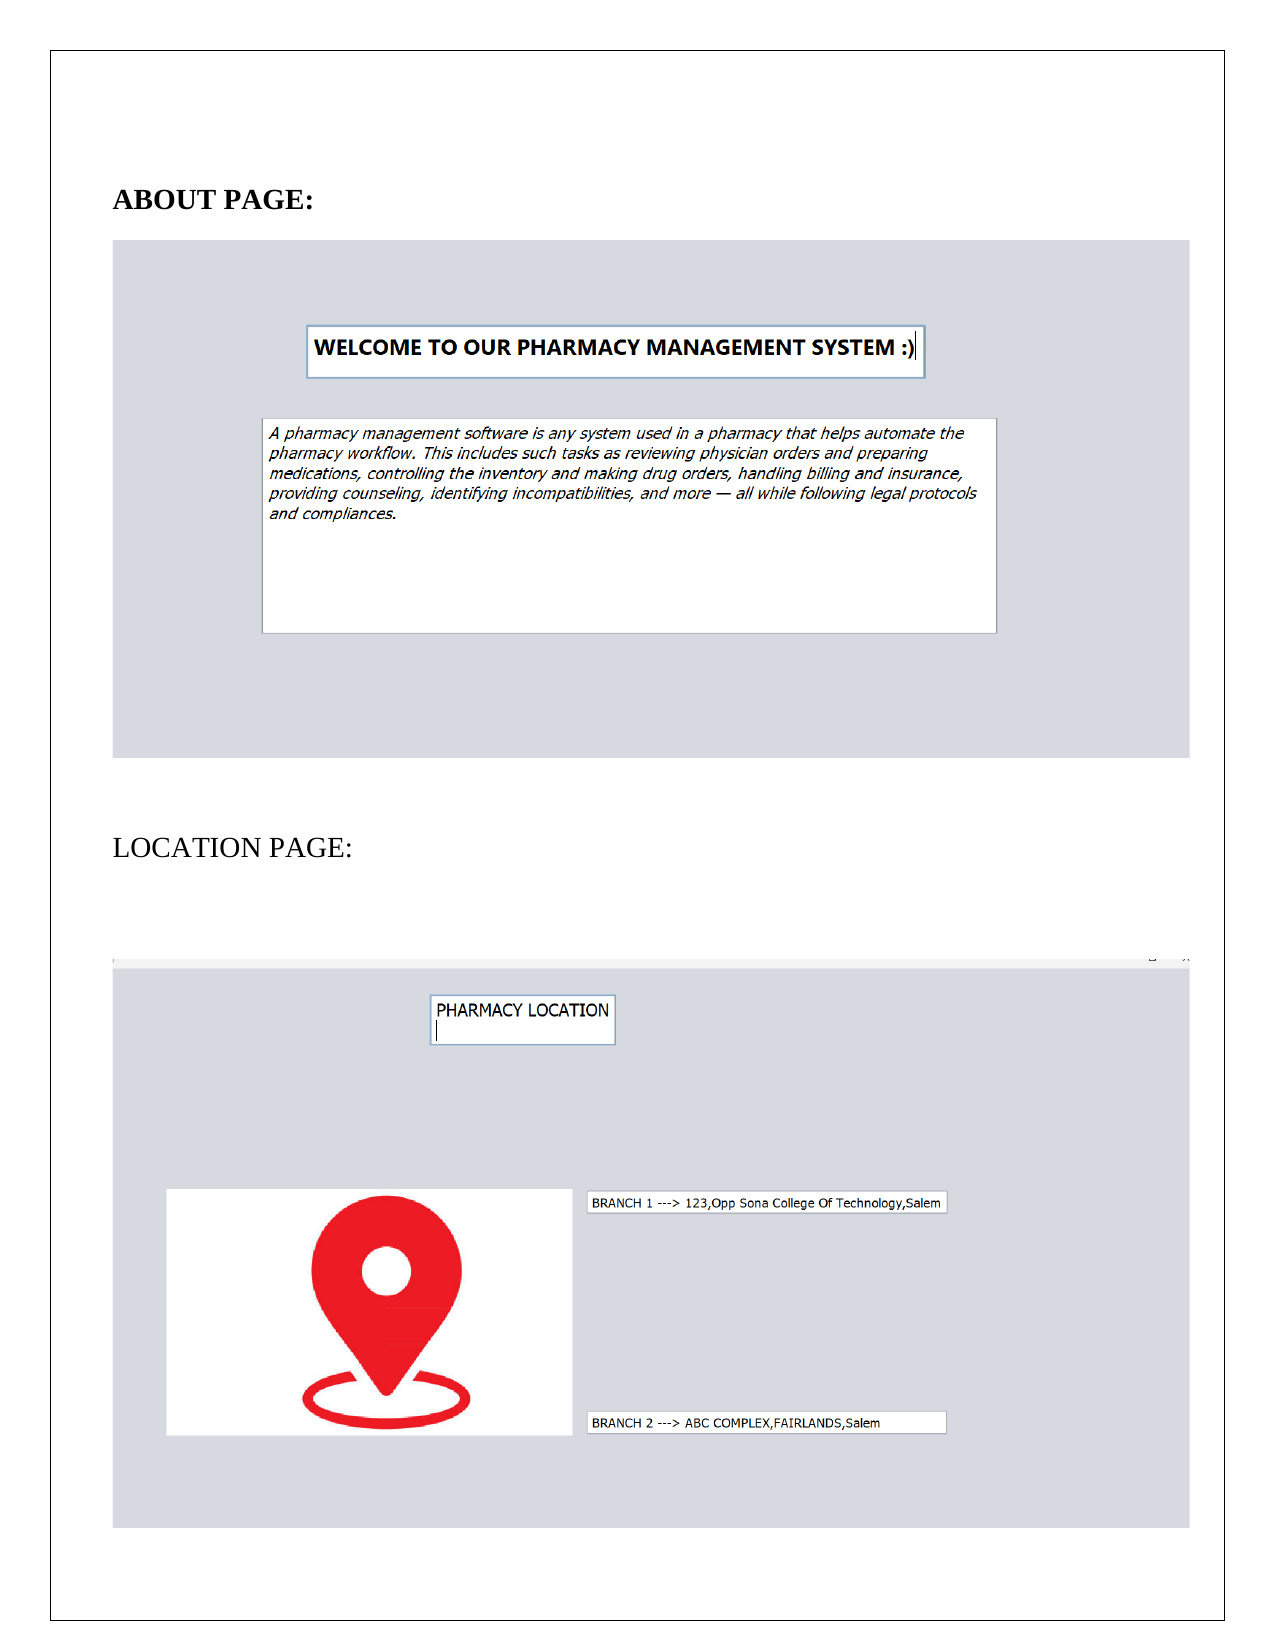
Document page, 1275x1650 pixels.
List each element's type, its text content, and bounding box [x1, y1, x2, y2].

picture [112, 959, 1190, 1528]
picture [112, 240, 1190, 758]
text LOCATION PAGE: [112, 830, 1190, 863]
text ABOUT PAGE: [112, 182, 1190, 216]
